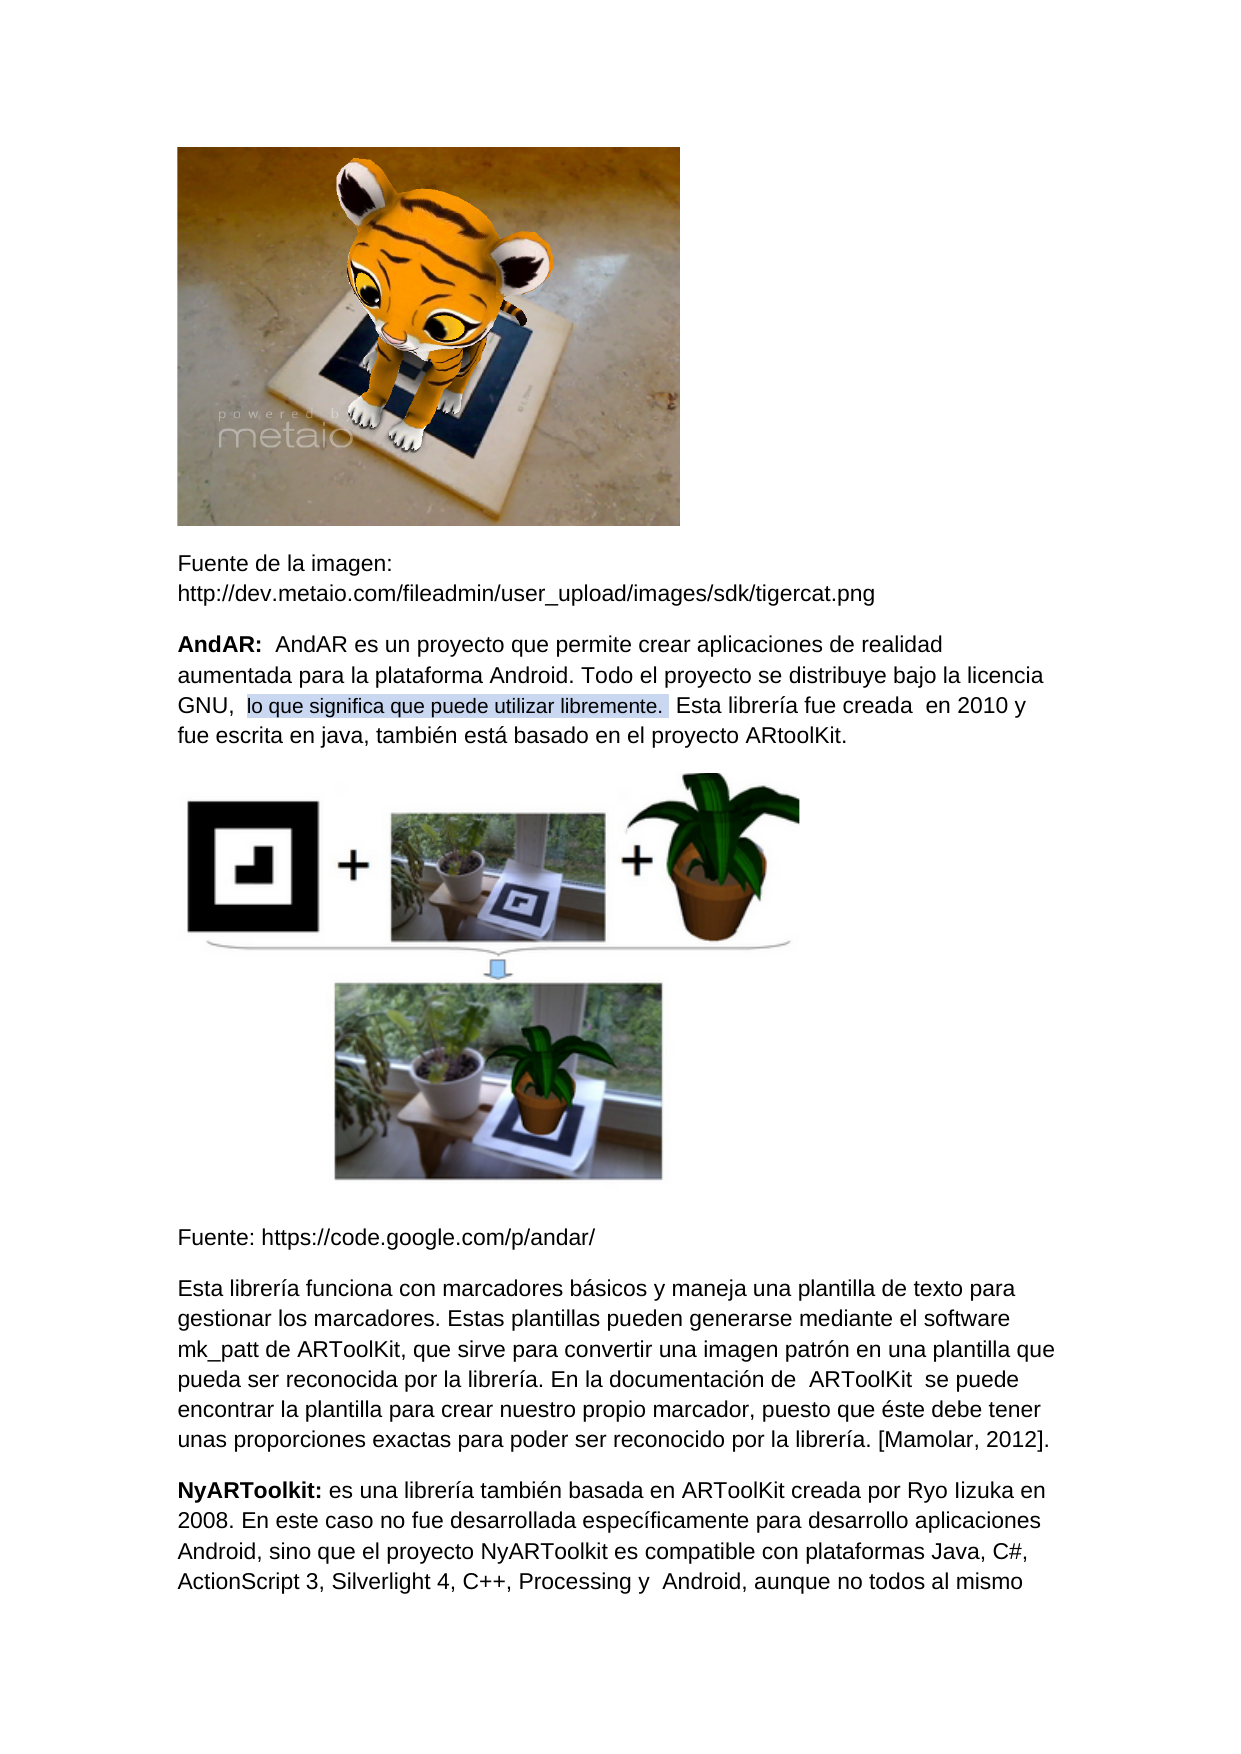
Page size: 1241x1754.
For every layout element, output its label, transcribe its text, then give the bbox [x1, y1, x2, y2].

picture [177, 773, 800, 1199]
text Fuente: https://code.google.com/p/andar/ [177, 1224, 1063, 1250]
picture [177, 147, 680, 526]
text Fuente de la imagen: http://dev.metaio.com/fileadmin/user_upload/images/sdk/tigercat.png [177, 550, 1063, 607]
text AndAR: AndAR es un proyecto que permite crear aplicaciones de realidad aumentada para la plataforma Android. Todo el proyecto se distribuye bajo la licencia GNU, lo que significa que puede utilizar libremente. Esta librería fue creada en 2010 y fue escrita en java, también está basado en el proyecto ARtoolKit. [177, 631, 1063, 748]
text Esta librería funciona con marcadores básicos y maneja una plantilla de texto para gestionar los marcadores. Estas plantillas pueden generarse mediante el software mk_patt de ARToolKit, que sirve para convertir una imagen patrón en una plantilla que pueda ser reconocida por la librería. En la documentación de ARToolKit se puede encontrar la plantilla para crear nuestro propio marcador, puesto que éste debe tener unas proporciones exactas para poder ser reconocido por la librería. [Mamolar, 2012]. [177, 1275, 1063, 1452]
